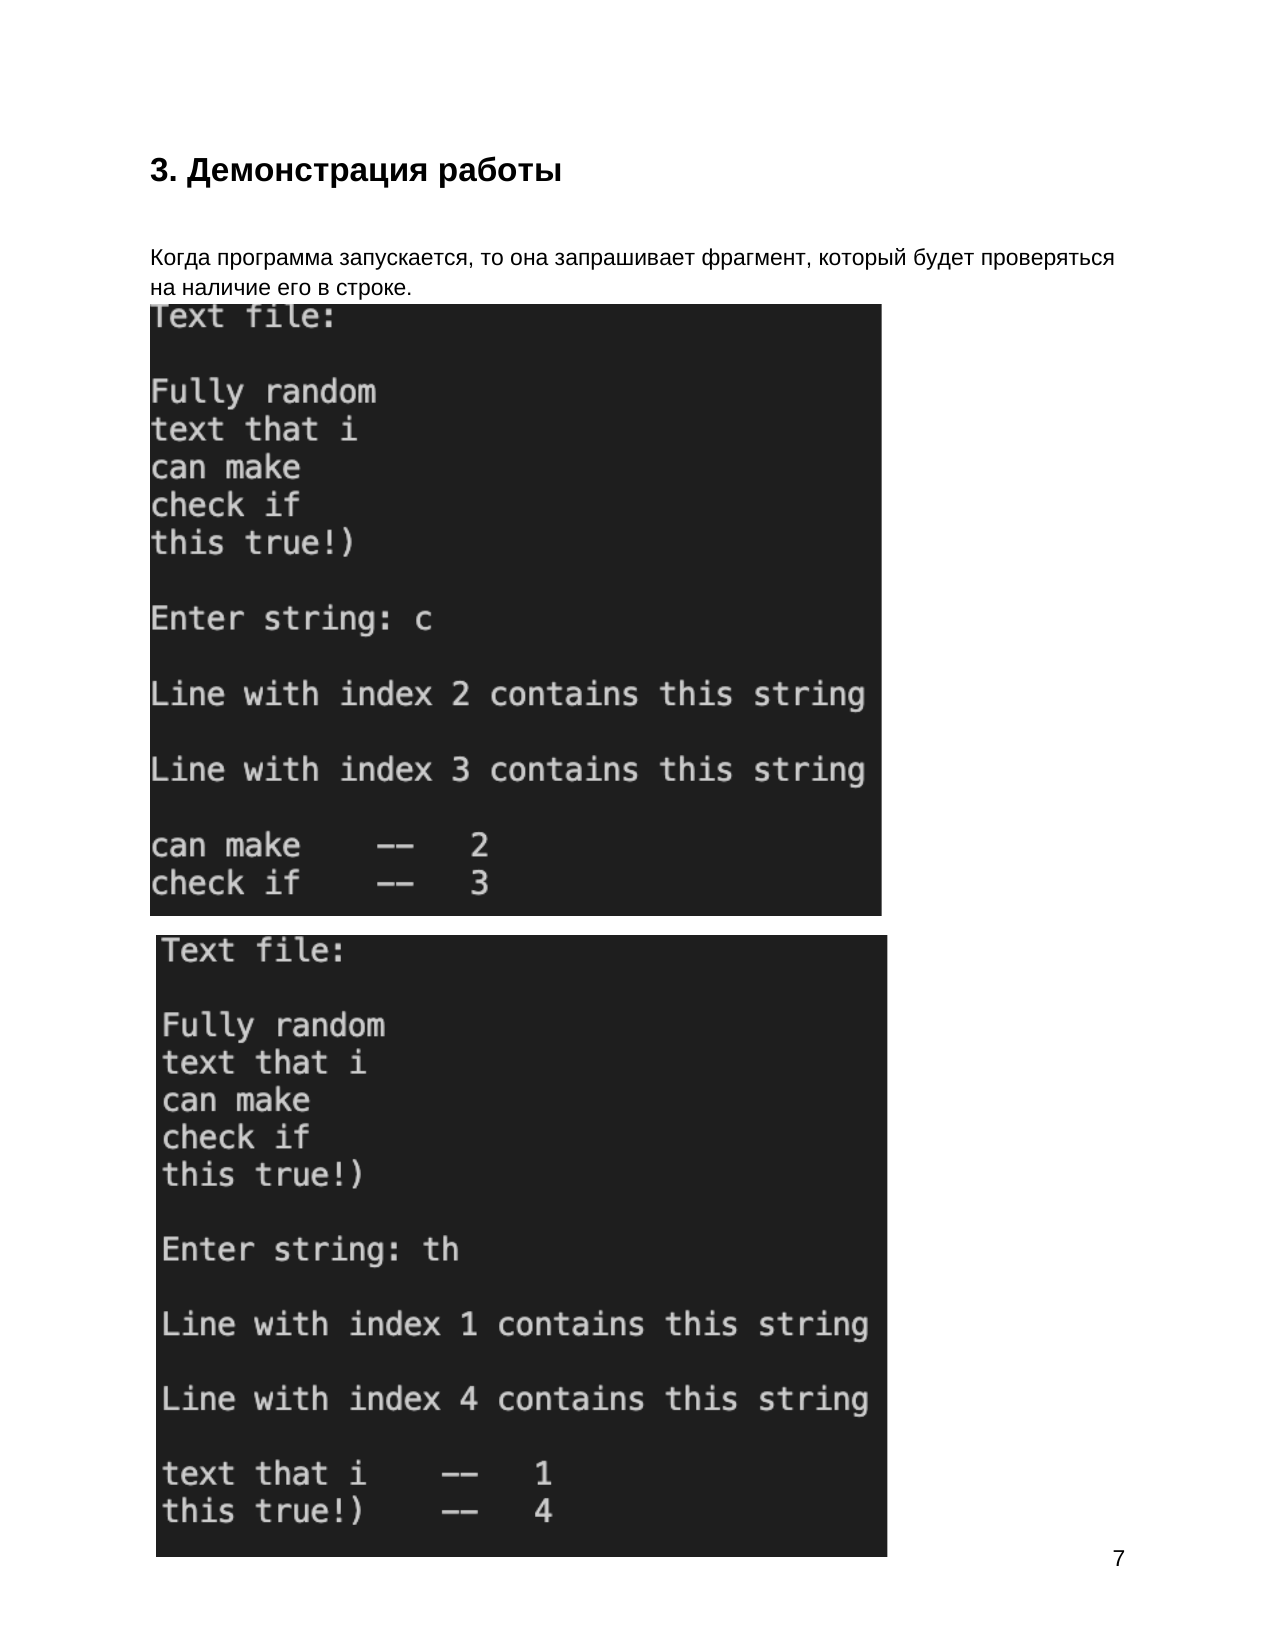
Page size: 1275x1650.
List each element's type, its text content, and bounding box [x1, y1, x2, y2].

text 3. Демонстрация работы [150, 150, 1125, 188]
picture [156, 935, 888, 1557]
picture [150, 304, 882, 916]
